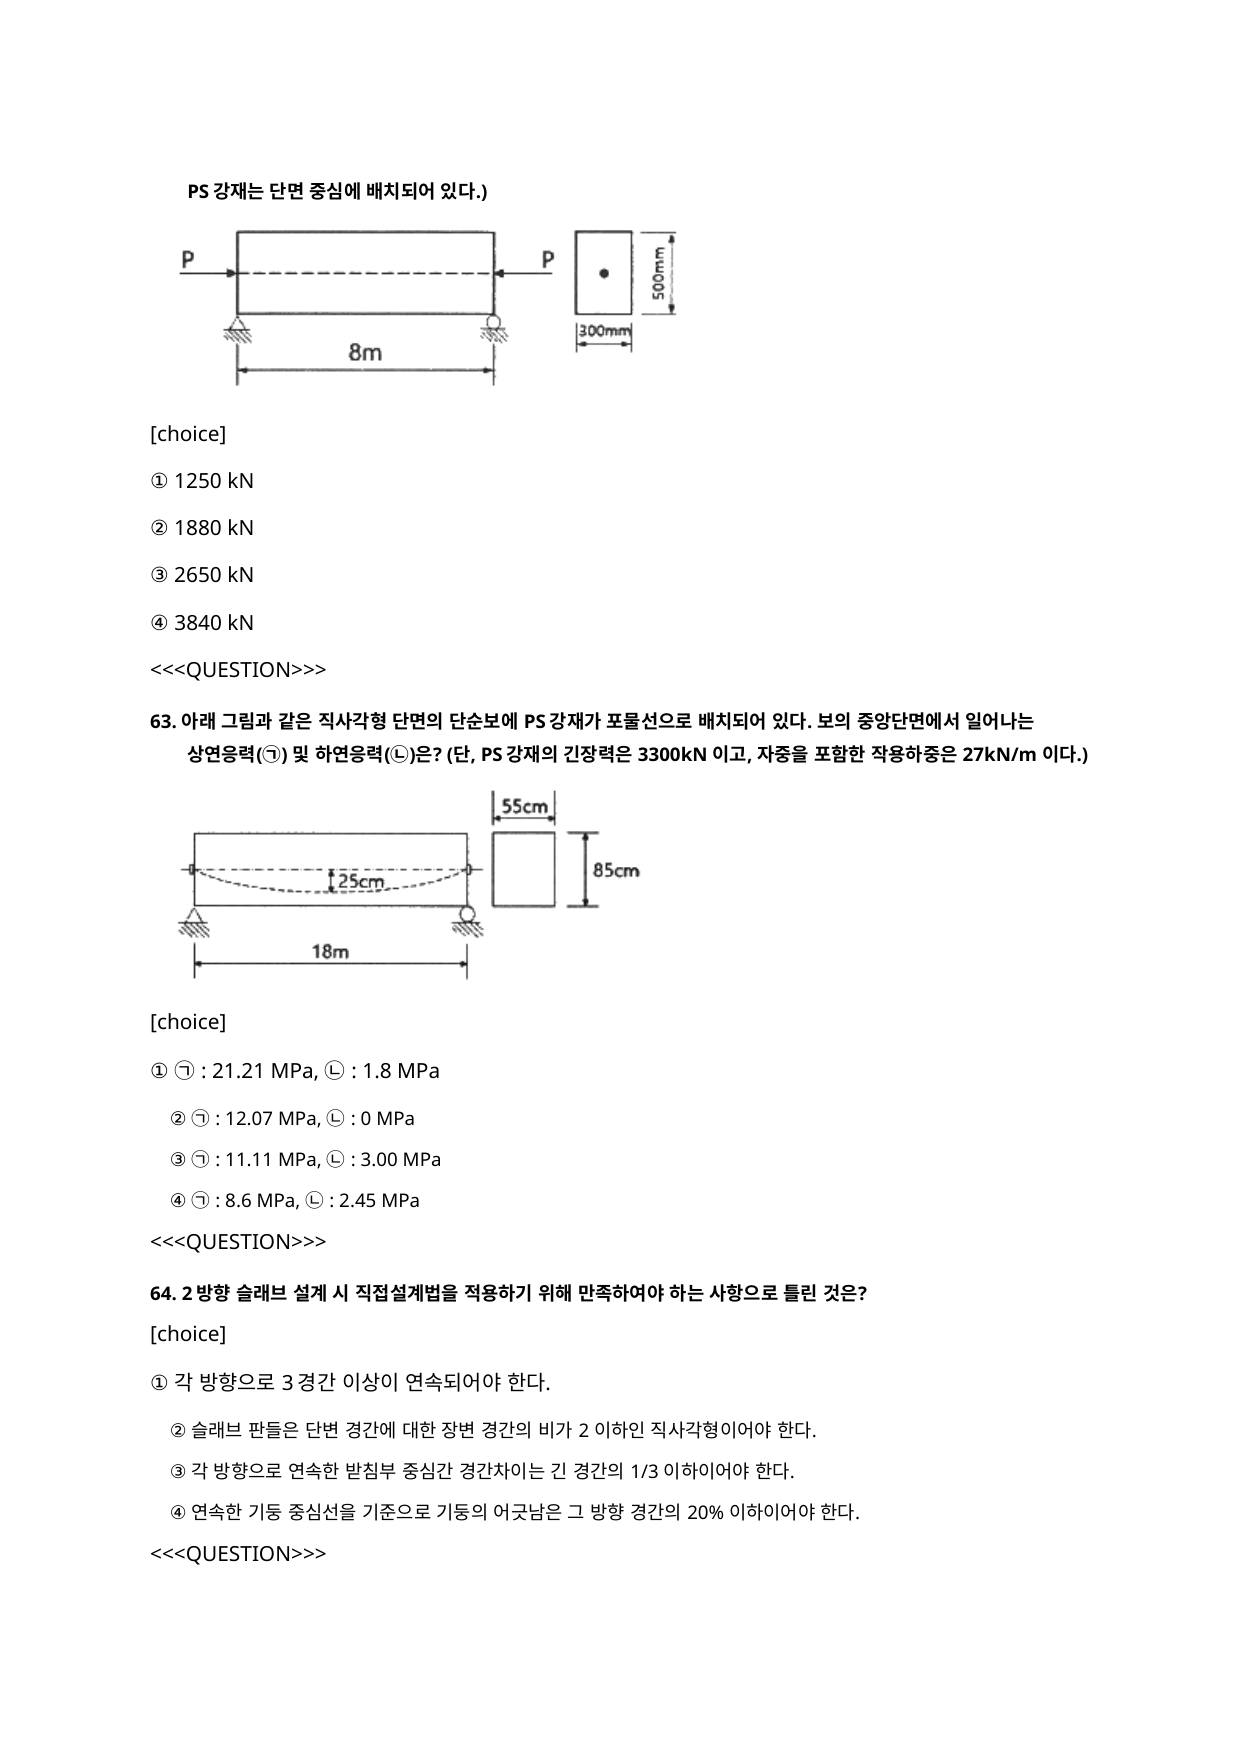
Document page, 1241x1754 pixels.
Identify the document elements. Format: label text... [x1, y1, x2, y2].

text 63. 아래 그림과 같은 직사각형 단면의 단순보에 PS강재가 포물선으로 배치되어 있다. 보의 중앙단면에서 일어나는 상연응력(㉠) 및 하연응력(㉡)은? (단, PS강재의 긴장력은 3300kN 이고, 자중을 포함한 작용하중은 27kN/m 이다.) [150, 707, 1090, 766]
text <<<QUESTION>>> [150, 1227, 1090, 1255]
text ④ 3840 kN [150, 608, 1090, 636]
text ③ ㉠ : 11.11 MPa, ㉡ : 3.00 MPa [150, 1145, 1090, 1172]
text ① ㉠ : 21.21 MPa, ㉡ : 1.8 MPa [150, 1055, 1090, 1085]
text ② ㉠ : 12.07 MPa, ㉡ : 0 MPa [150, 1104, 1090, 1131]
text 64. 2방향 슬래브 설계 시 직접설계법을 적용하기 위해 만족하여야 하는 사항으로 틀린 것은? [150, 1278, 1090, 1306]
text <<<QUESTION>>> [150, 655, 1090, 684]
text <<<QUESTION>>> [150, 1539, 1090, 1567]
text ④ ㉠ : 8.6 MPa, ㉡ : 2.45 MPa [150, 1186, 1090, 1213]
picture [169, 780, 645, 988]
text ② 1880 kN [150, 513, 1090, 542]
picture [169, 218, 692, 400]
text [choice] [150, 1007, 1090, 1036]
text ① 1250 kN [150, 466, 1090, 494]
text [150, 177, 1090, 204]
text [choice] [150, 1319, 1090, 1348]
text ③ 각 방향으로 연속한 받침부 중심간 경간차이는 긴 경간의 1/3 이하이어야 한다. [150, 1457, 1090, 1484]
text [choice] [150, 419, 1090, 447]
text ③ 2650 kN [150, 561, 1090, 589]
text ④ 연속한 기둥 중심선을 기준으로 기둥의 어긋남은 그 방향 경간의 20% 이하이어야 한다. [150, 1498, 1090, 1525]
text ② 슬래브 판들은 단변 경간에 대한 장변 경간의 비가 2 이하인 직사각형이어야 한다. [150, 1416, 1090, 1443]
text ① 각 방향으로 3경간 이상이 연속되어야 한다. [150, 1367, 1090, 1397]
